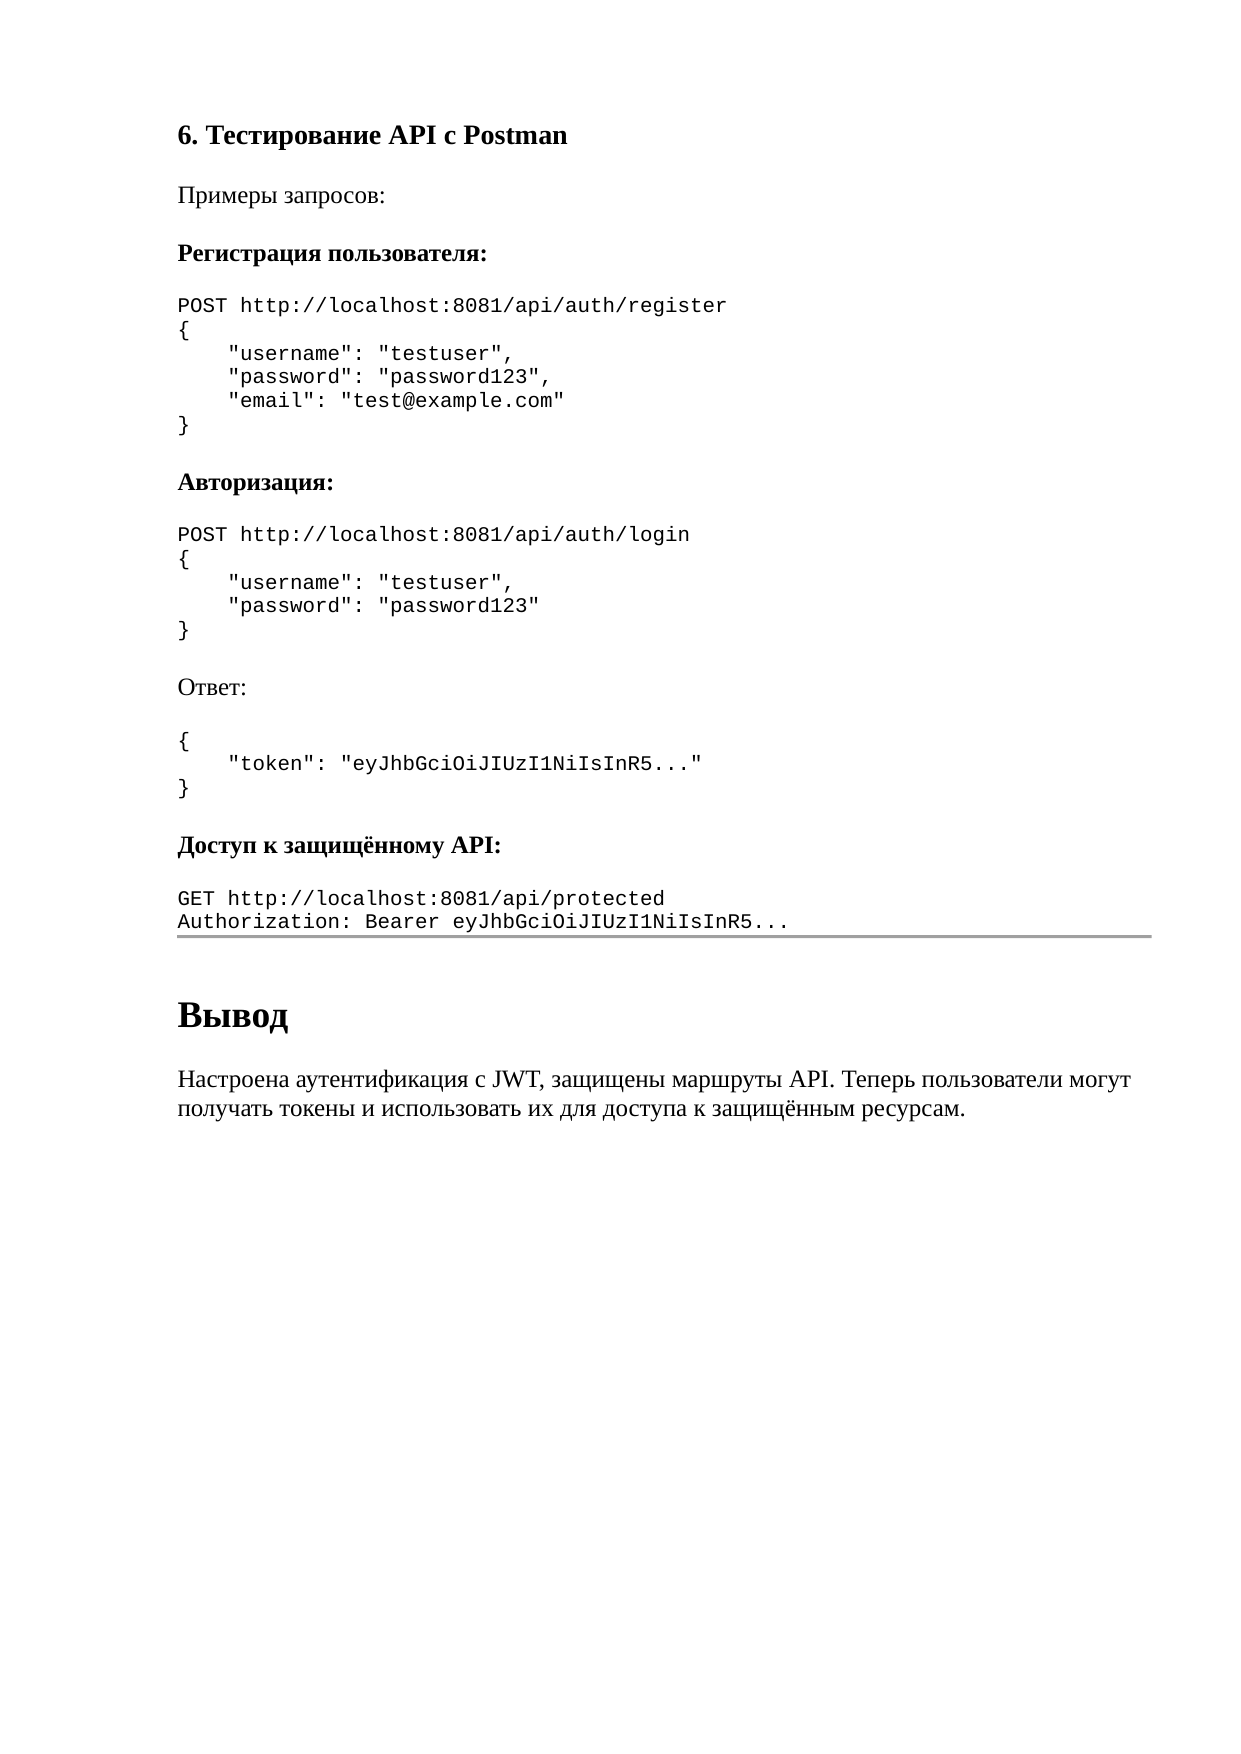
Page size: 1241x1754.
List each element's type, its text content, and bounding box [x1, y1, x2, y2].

text "email": "test@example.com" [177, 390, 1152, 414]
text { [177, 319, 1152, 343]
text Доступ к защищённому API: [177, 830, 1152, 859]
text Примеры запросов: [177, 180, 1152, 208]
text Авторизация: [177, 467, 1152, 495]
text GET http://localhost:8081/api/protected [177, 888, 1152, 911]
text "username": "testuser", [177, 343, 1152, 366]
text "password": "password123", [177, 366, 1152, 390]
text "token": "eyJhbGciOiJIUzI1NiIsInR5..." [177, 753, 1152, 777]
text Вывод [177, 992, 1152, 1035]
text } [177, 414, 1152, 437]
text } [177, 777, 1152, 801]
text Ответ: [177, 672, 1152, 701]
text "password": "password123" [177, 595, 1152, 619]
text Регистрация пользователя: [177, 238, 1152, 266]
text } [177, 619, 1152, 643]
text { [177, 730, 1152, 753]
text Authorization: Bearer eyJhbGciOiJIUzI1NiIsInR5... [177, 911, 1152, 935]
text POST http://localhost:8081/api/auth/register [177, 296, 1152, 319]
text POST http://localhost:8081/api/auth/login [177, 524, 1152, 548]
text Настроена аутентификация с JWT, защищены маршруты API. Теперь пользователи могут получать токены и использовать их для доступа к защищённым ресурсам. [177, 1064, 1152, 1122]
text 6. Тестирование API с Postman [177, 118, 1152, 151]
text { [177, 548, 1152, 572]
text "username": "testuser", [177, 572, 1152, 595]
